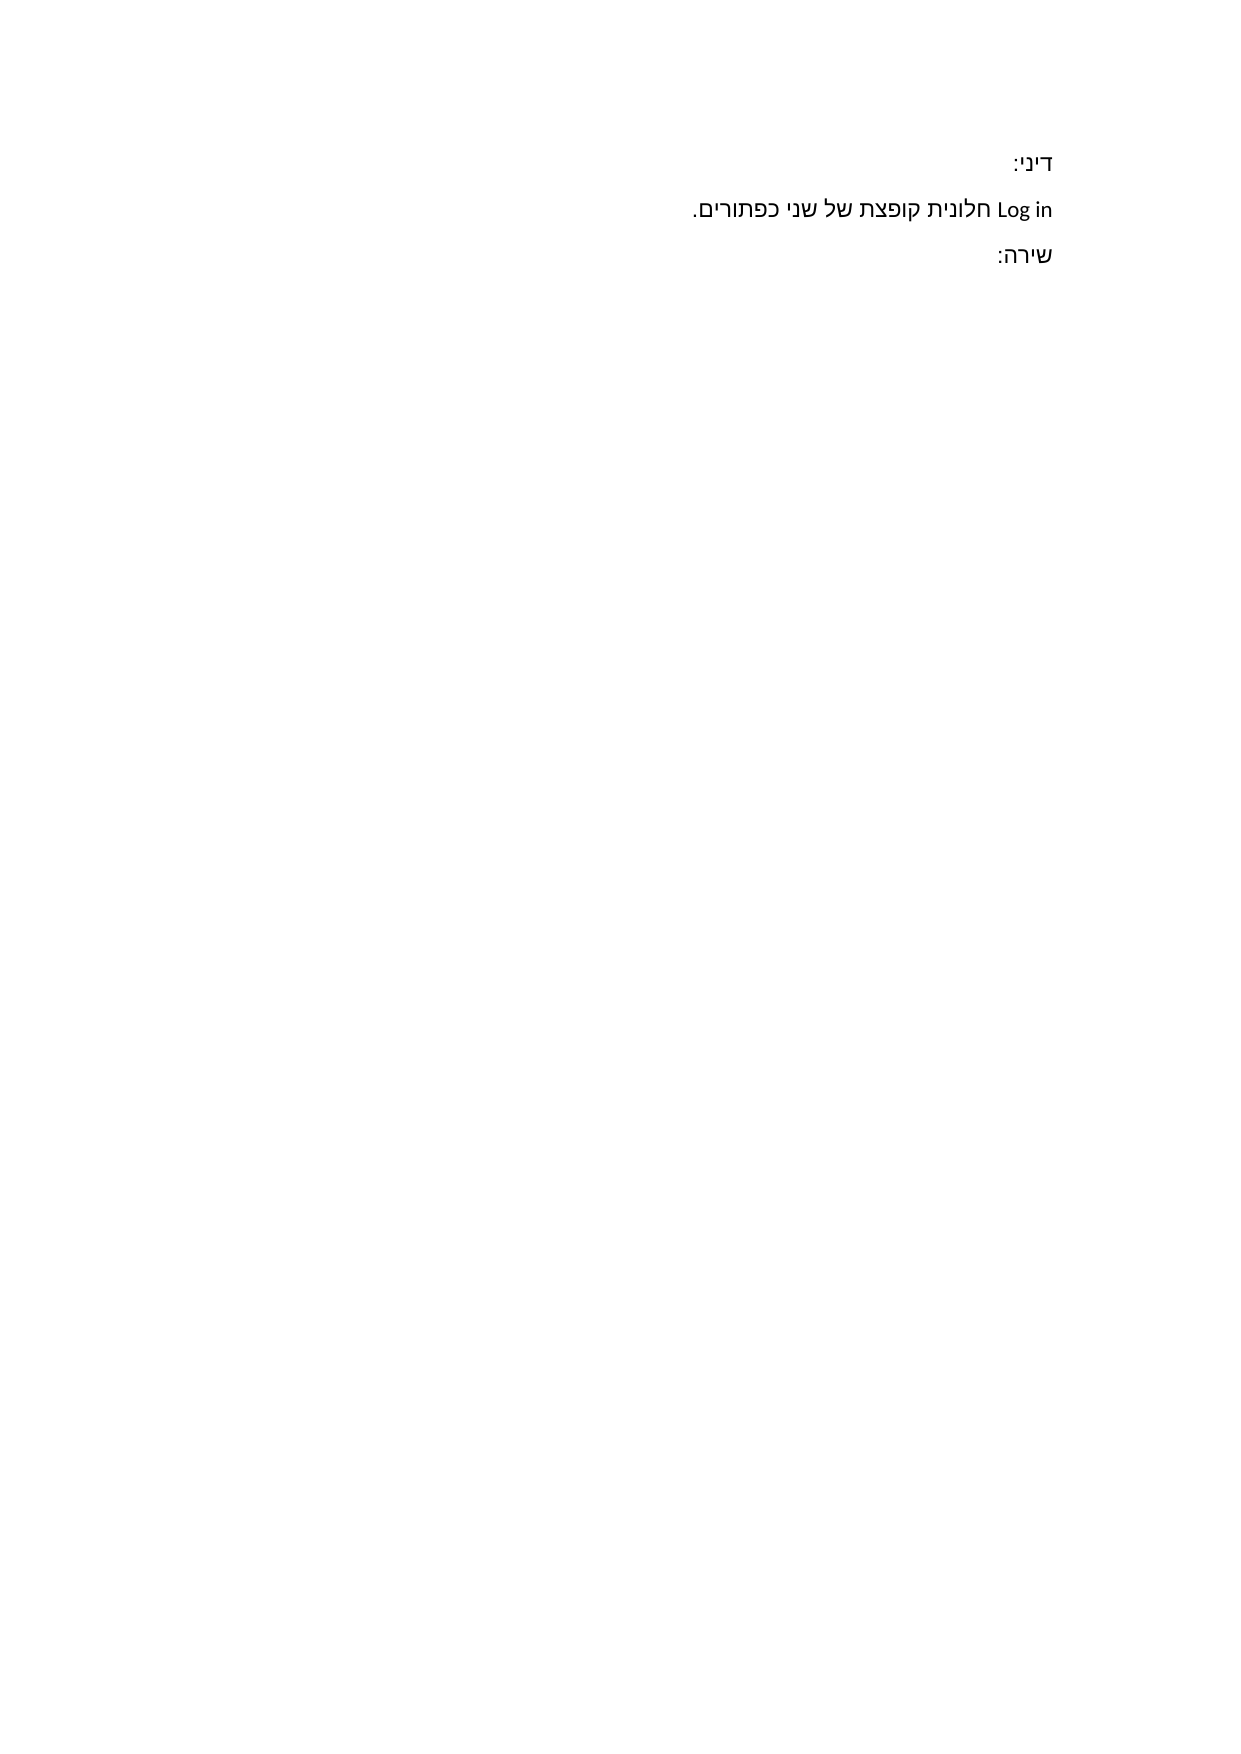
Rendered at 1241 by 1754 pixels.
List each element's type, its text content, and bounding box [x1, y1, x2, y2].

text דיני: [187, 150, 1053, 176]
text Log in חלונית קופצת של שני כפתורים. [187, 195, 1053, 223]
text שירה: [187, 242, 1053, 268]
